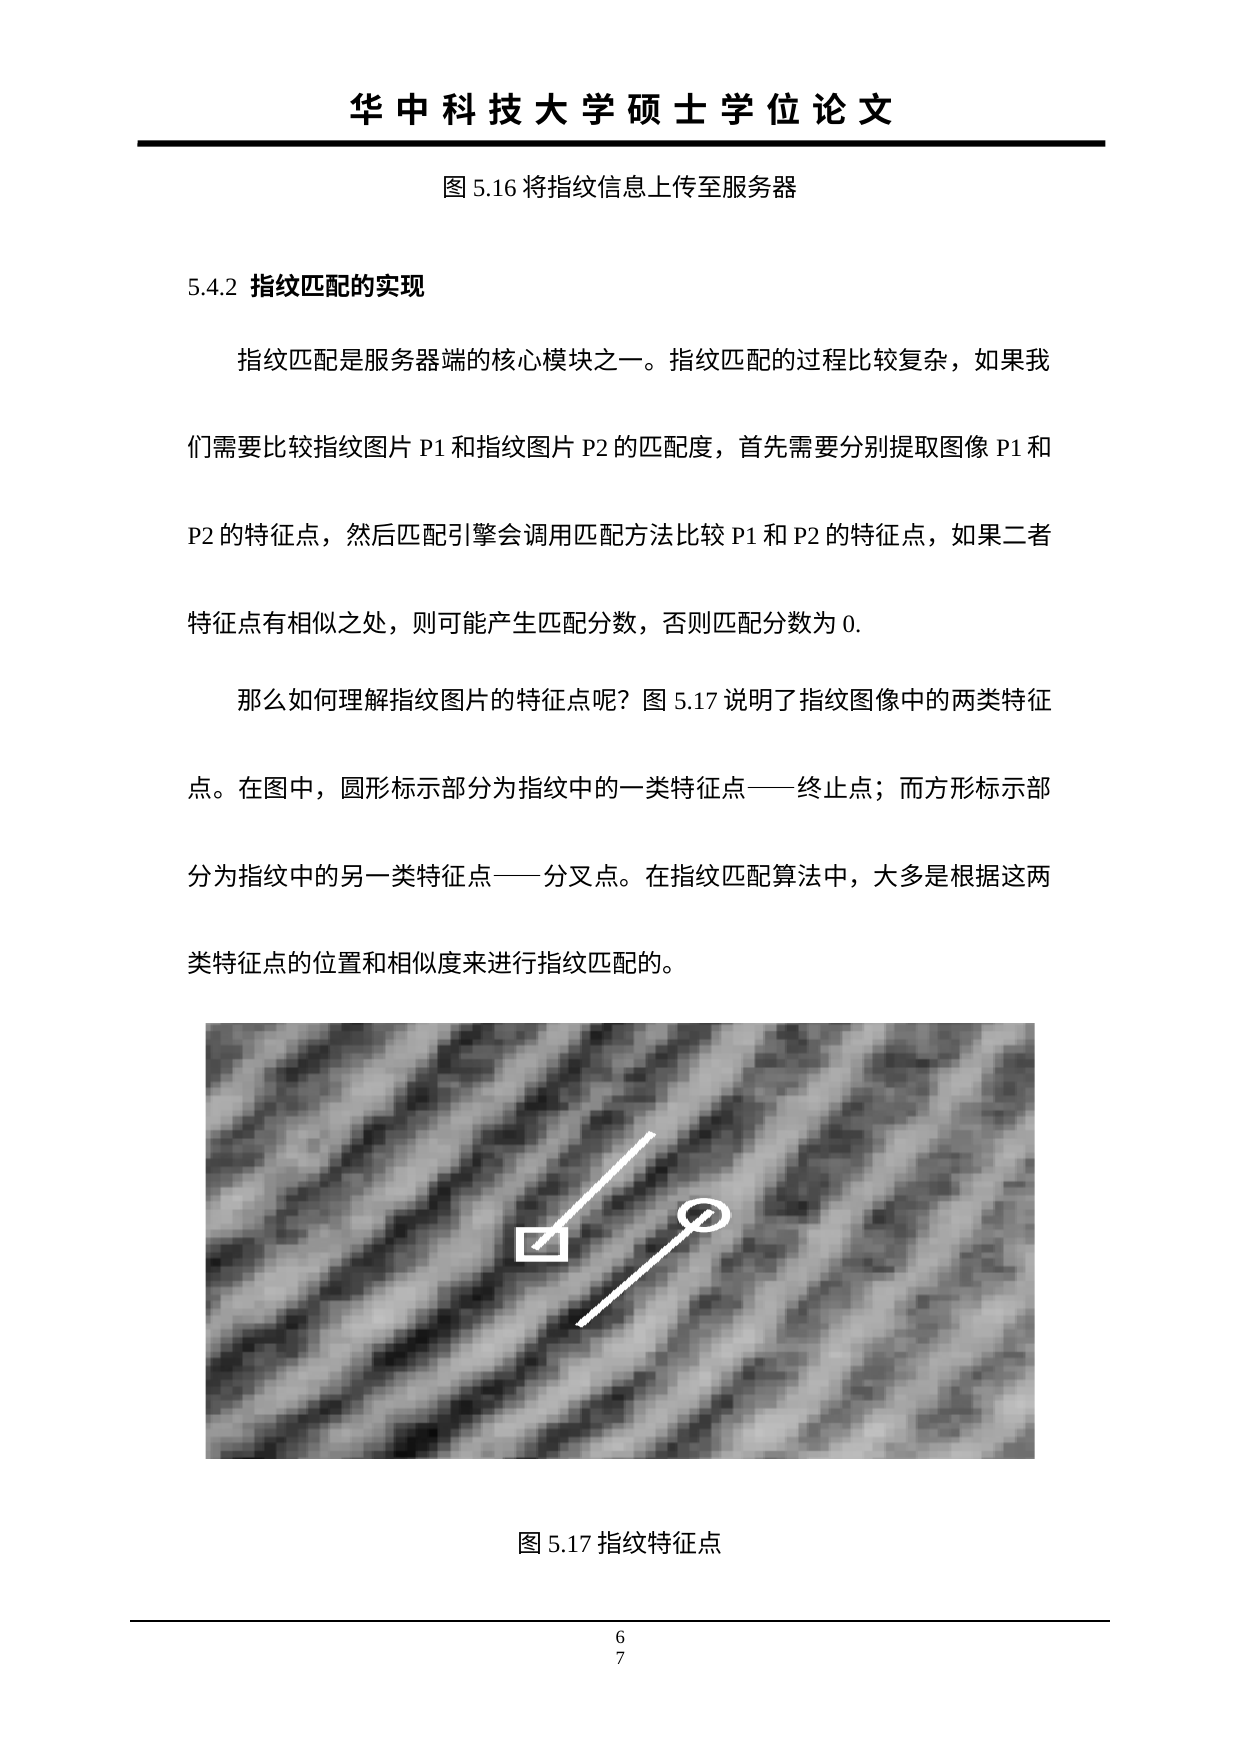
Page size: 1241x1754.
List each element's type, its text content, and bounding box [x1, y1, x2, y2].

text 指纹匹配的实现 [187, 252, 1053, 317]
text 图5.16 将指纹信息上传至服务器 [187, 153, 1053, 218]
text 图5.17 指纹特征点 [187, 1509, 1053, 1574]
text 指纹匹配是服务器端的核心模块之一。指纹匹配的过程比较复杂，如果我们需要比较指纹图片P1和指纹图片P2的匹配度，首先需要分别提取图像P1和P2的特征点，然后匹配引擎会调用匹配方法比较P1和P2的特征点，如果二者特征点有相似之处，则可能产生匹配分数，否则匹配分数为0. [187, 326, 1053, 654]
text 那么如何理解指纹图片的特征点呢？图5.17说明了指纹图像中的两类特征点。在图中，圆形标示部分为指纹中的一类特征点——终止点；而方形标示部分为指纹中的另一类特征点——分叉点。在指纹匹配算法中，大多是根据这两类特征点的位置和相似度来进行指纹匹配的。 [187, 666, 1053, 994]
picture [205, 1023, 1035, 1459]
